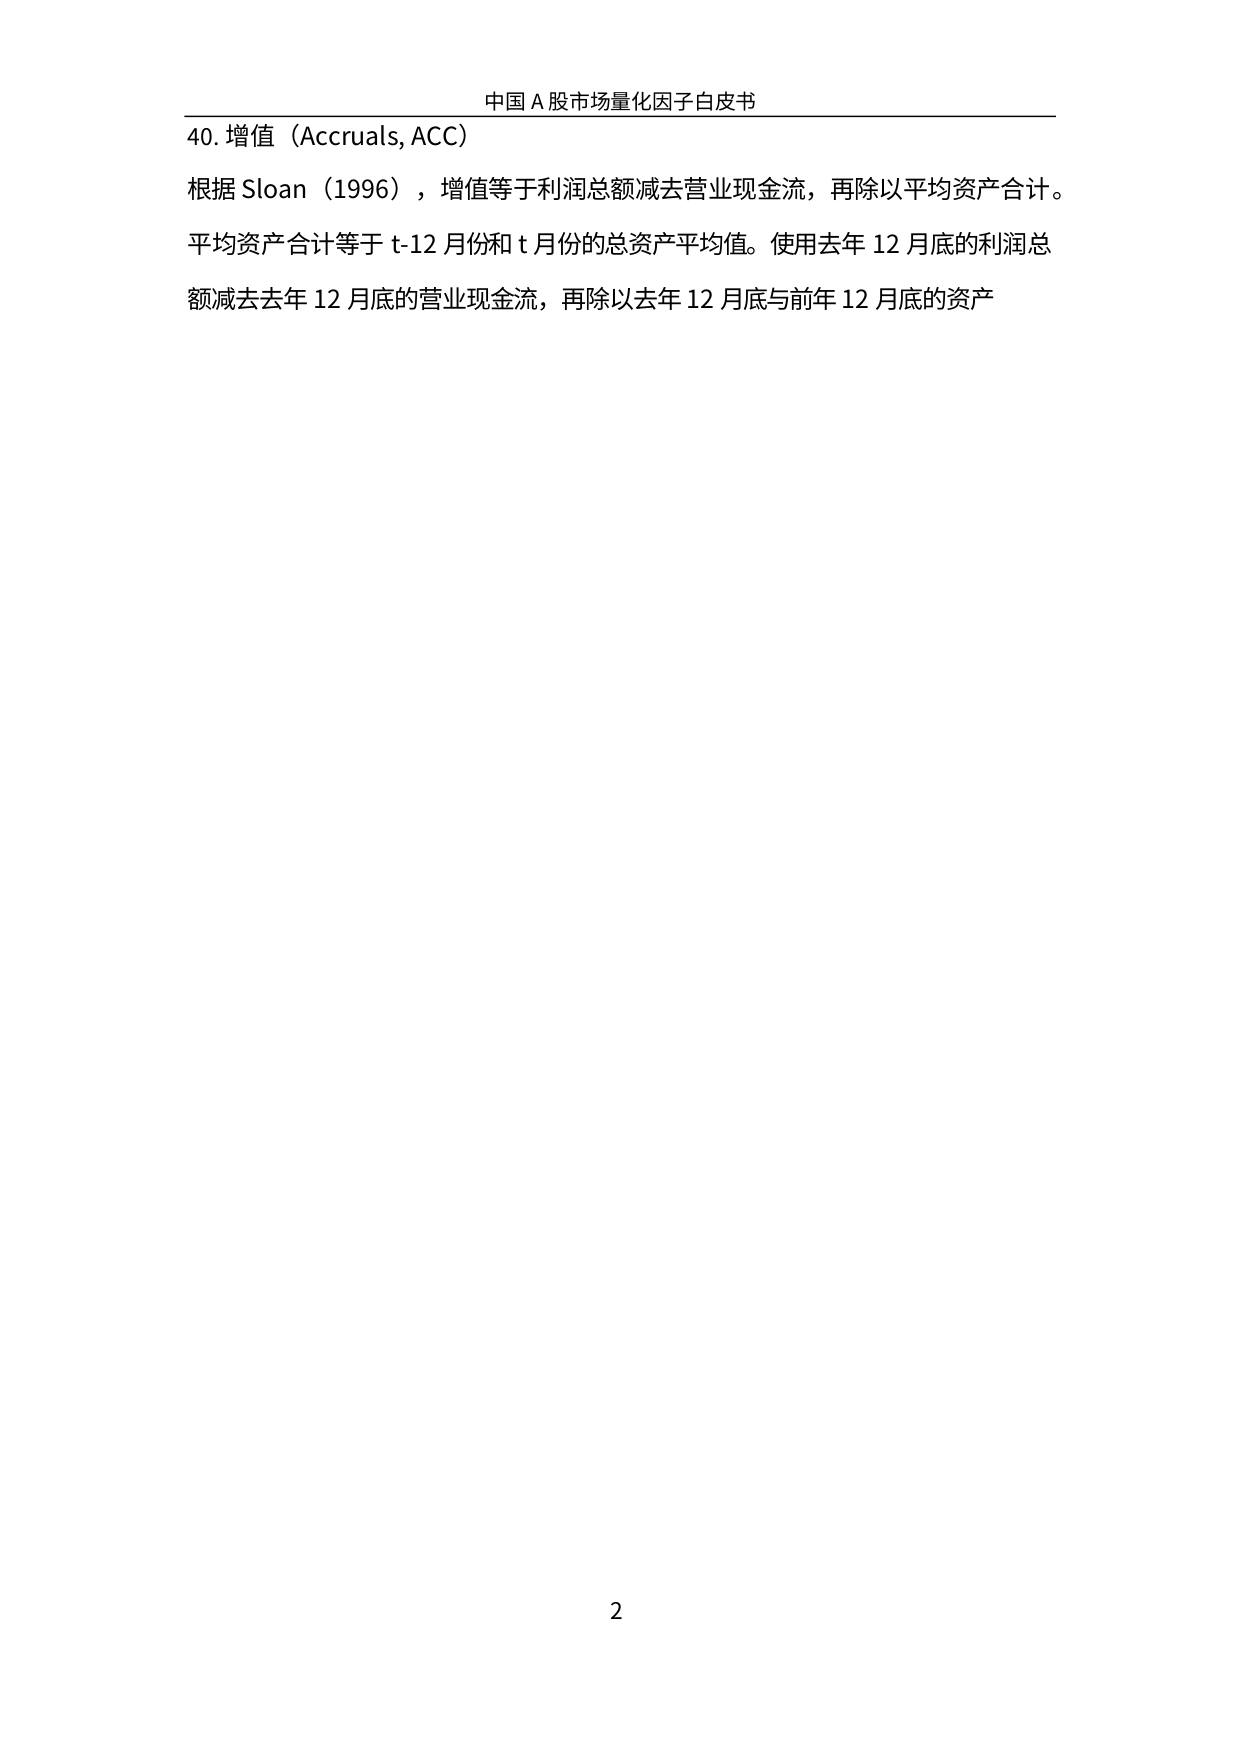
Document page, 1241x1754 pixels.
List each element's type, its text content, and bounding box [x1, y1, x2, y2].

list 增值（Accruals, ACC） [187, 117, 1132, 153]
text 根据 Sloan（1996），增值等于利润总额减去营业现金流，再除以平均资产合计。平均资产合计等于 t-12 月份和 t 月份的总资产平均值。使用去年 12 月底的利润总额减去去年 12 月底的营业现金流，再除以去年 12 月底与前年 12 月底的资产 [187, 170, 1053, 315]
